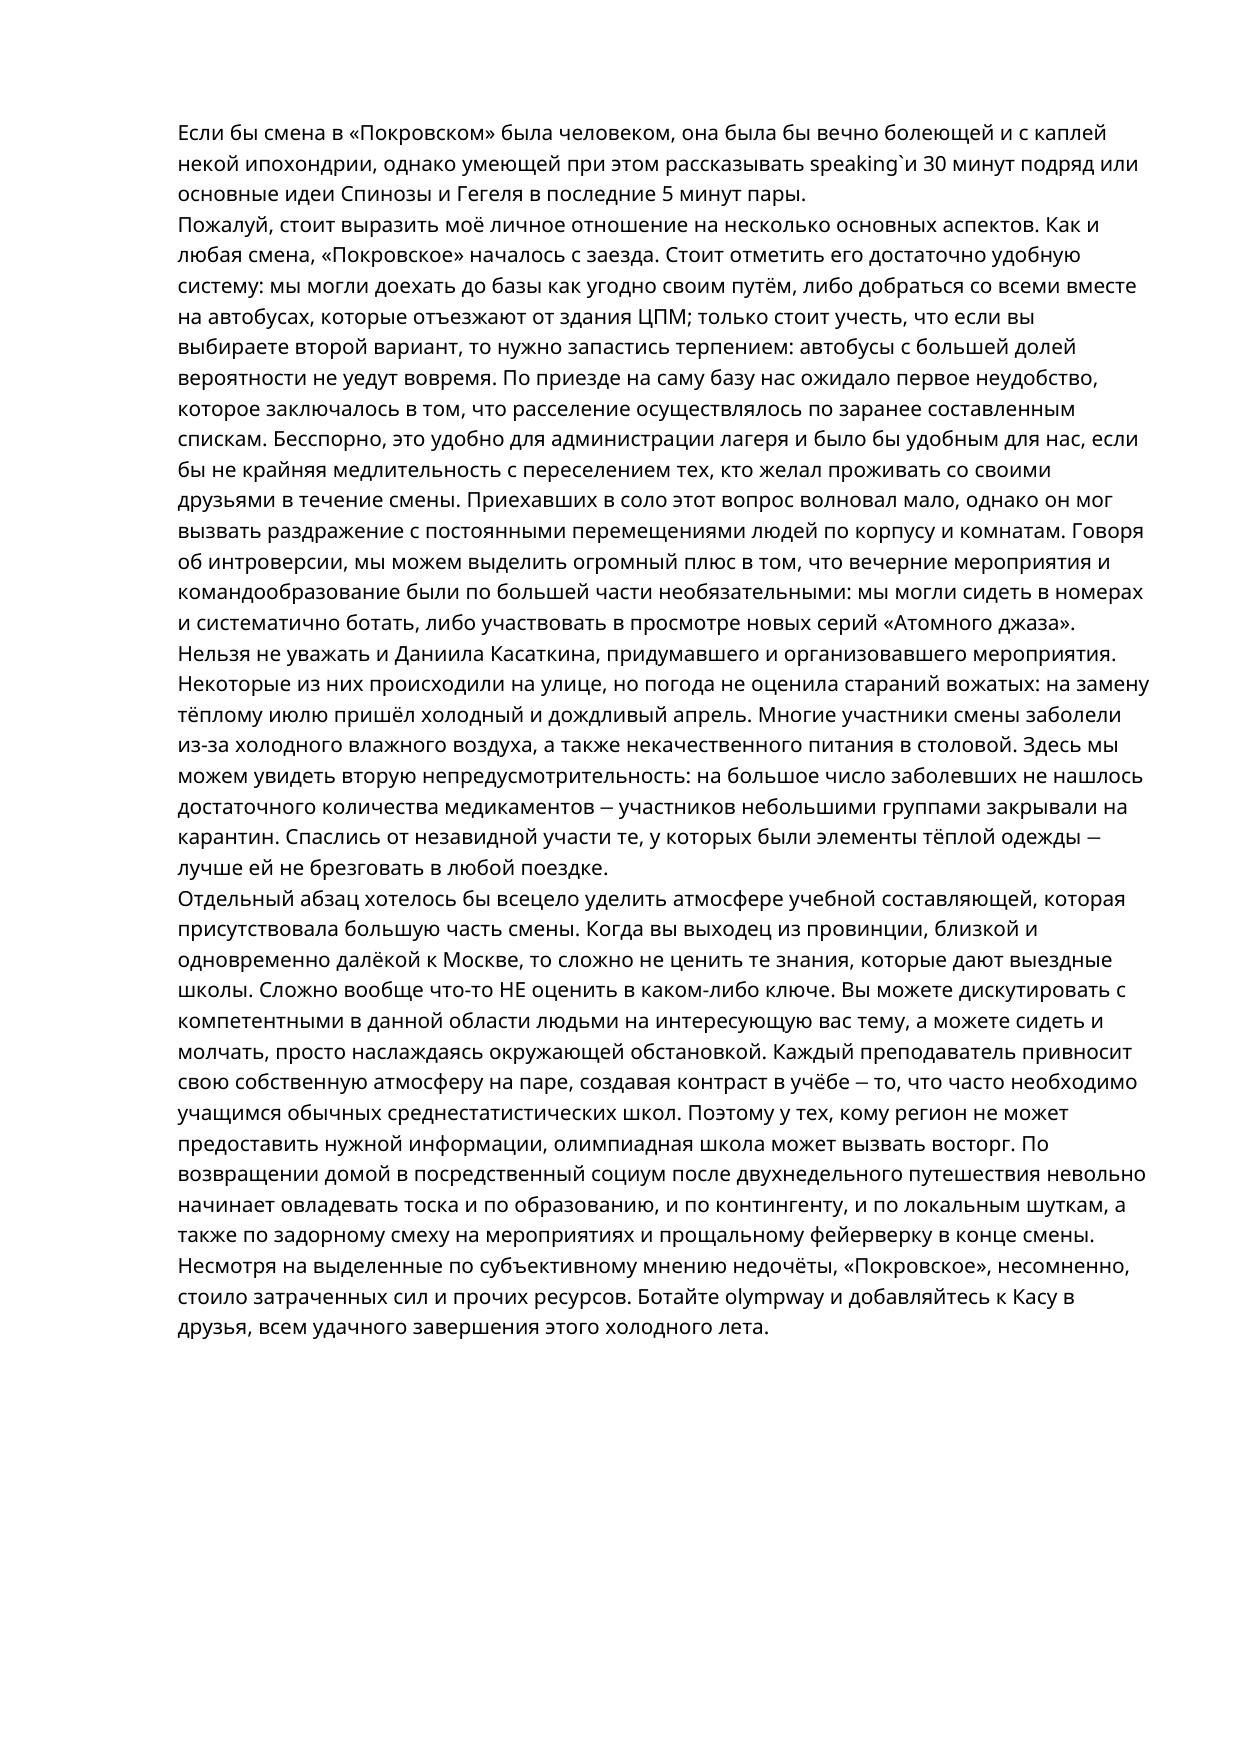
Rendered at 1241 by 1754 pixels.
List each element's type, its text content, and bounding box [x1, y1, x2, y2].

text Если бы смена в «Покровском» была человеком, она была бы вечно болеющей и с каплей некой ипохондрии, однако умеющей при этом рассказывать speaking`и 30 минут подряд или основные идеи Спинозы и Гегеля в последние 5 минут пары. Пожалуй, стоит выразить моё личное отношение на несколько основных аспектов. Как и любая смена, «Покровское» началось с заезда. Стоит отметить его достаточно удобную систему: мы могли доехать до базы как угодно своим путём, либо добраться со всеми вместе на автобусах, которые отъезжают от здания ЦПМ; только стоит учесть, что если вы выбираете второй вариант, то нужно запастись терпением: автобусы с большей долей вероятности не уедут вовремя. По приезде на саму базу нас ожидало первое неудобство, которое заключалось в том, что расселение осуществлялось по заранее составленным спискам. Бесспорно, это удобно для администрации лагеря и было бы удобным для нас, если бы не крайняя медлительность с переселением тех, кто желал проживать со своими друзьями в течение смены. Приехавших в соло этот вопрос волновал мало, однако он мог вызвать раздражение с постоянными перемещениями людей по корпусу и комнатам. Говоря об интроверсии, мы можем выделить огромный плюс в том, что вечерние мероприятия и командообразование были по большей части необязательными: мы могли сидеть в номерах и систематично ботать, либо участвовать в просмотре новых серий «Атомного джаза». Нельзя не уважать и Даниила Касаткина, придумавшего и организовавшего мероприятия. Некоторые из них происходили на улице, но погода не оценила стараний вожатых: на замену тёплому июлю пришёл холодный и дождливый апрель. Многие участники смены заболели из-за холодного влажного воздуха, а также некачественного питания в столовой. Здесь мы можем увидеть вторую непредусмотрительность: на большое число заболевших не нашлось достаточного количества медикаментов – участников небольшими группами закрывали на карантин. Спаслись от незавидной участи те, у которых были элементы тёплой одежды – лучше ей не брезговать в любой поездке. Отдельный абзац хотелось бы всецело уделить атмосфере учебной составляющей, которая присутствовала большую часть смены. Когда вы выходец из провинции, близкой и одновременно далёкой к Москве, то сложно не ценить те знания, которые дают выездные школы. Сложно вообще что-то НЕ оценить в каком-либо ключе. Вы можете дискутировать с компетентными в данной области людьми на интересующую вас тему, а можете сидеть и молчать, просто наслаждаясь окружающей обстановкой. Каждый преподаватель привносит свою собственную атмосферу на паре, создавая контраст в учёбе – то, что часто необходимо учащимся обычных среднестатистических школ. Поэтому у тех, кому регион не может предоставить нужной информации, олимпиадная школа может вызвать восторг. По возвращении домой в посредственный социум после двухнедельного путешествия невольно начинает овладевать тоска и по образованию, и по контингенту, и по локальным шуткам, а также по задорному смеху на мероприятиях и прощальному фейерверку в конце смены. Несмотря на выделенные по субъективному мнению недочёты, «Покровское», несомненно, стоило затраченных сил и прочих ресурсов. Ботайте olympway и добавляйтесь к Касу в друзья, всем удачного завершения этого холодного лета. [177, 118, 1152, 1341]
